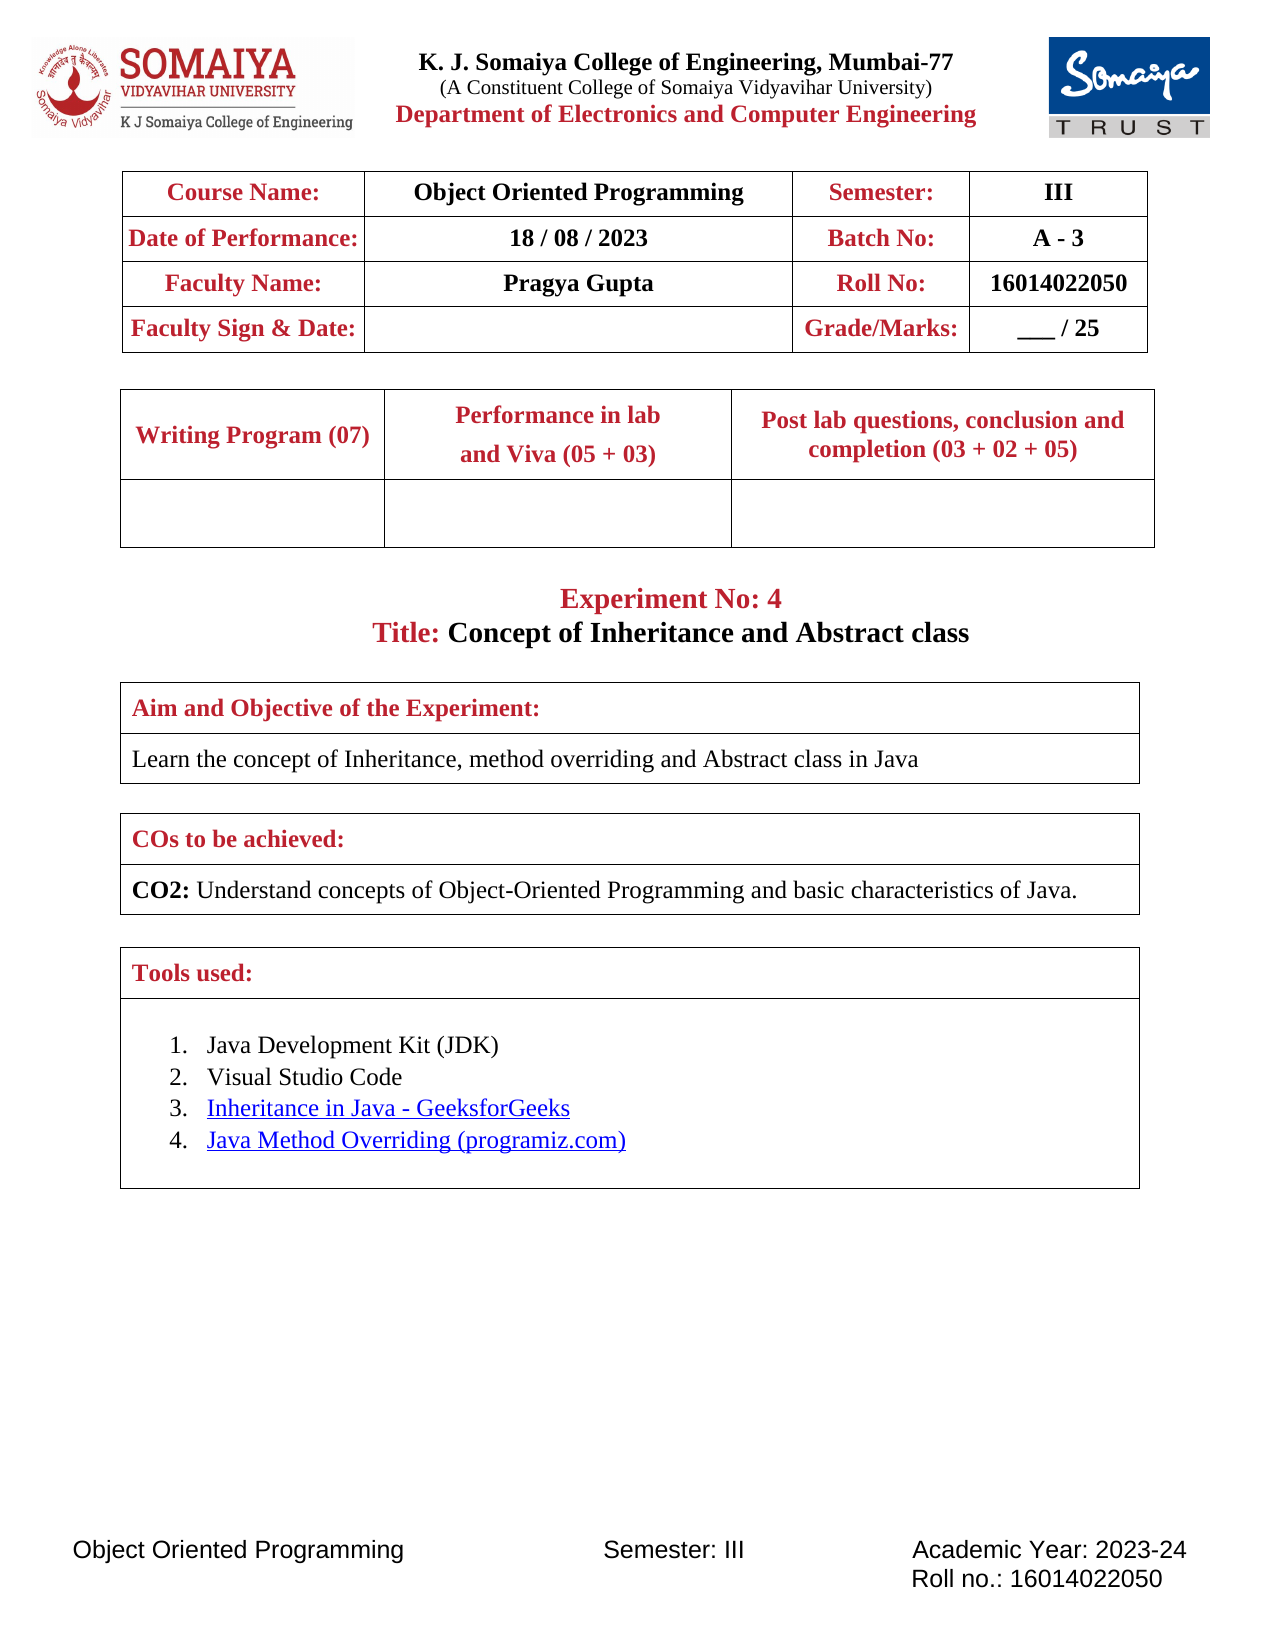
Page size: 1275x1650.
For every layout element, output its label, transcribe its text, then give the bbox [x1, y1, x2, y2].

text Experiment No: 4 [76, 581, 1266, 615]
table_cell Faculty Name: [123, 262, 364, 306]
table_header Post lab questions, conclusion and completion (03 + 02 + 05) [732, 390, 1154, 478]
table_cell [121, 480, 384, 547]
table_header Performance in lab and Viva (05 + 03) [385, 390, 731, 478]
table_cell [732, 480, 1154, 547]
table_cell Faculty Sign & Date: [123, 307, 364, 352]
table_cell [365, 307, 792, 352]
table_cell Learn the concept of Inheritance, method overriding and Abstract class in Java [121, 734, 1139, 783]
table_cell Roll No: [793, 262, 969, 306]
picture [1048, 37, 1210, 138]
table_header Tools used: [121, 948, 1139, 997]
table_header Semester: [793, 172, 969, 216]
table_cell Grade/Marks: [793, 307, 969, 352]
table_header Course Name: [123, 172, 364, 216]
table_cell Pragya Gupta [365, 262, 792, 306]
table_header III [970, 172, 1147, 216]
table_cell CO2: Understand concepts of Object-Oriented Programming and basic characteristics of Java. [121, 865, 1139, 914]
table_cell Batch No: [793, 217, 969, 261]
table_header COs to be achieved: [121, 814, 1139, 863]
table_cell 16014022050 [970, 262, 1147, 306]
table_cell Java Development Kit (JDK) Visual Studio Code Inheritance in Java - GeeksforGeeks Java Method Overriding (programiz.com) [121, 999, 1139, 1188]
table_cell Date of Performance: [123, 217, 364, 261]
table_cell ___ / 25 [970, 307, 1147, 352]
table_header Object Oriented Programming [365, 172, 792, 216]
table_cell [385, 480, 731, 547]
table_cell A - 3 [970, 217, 1147, 261]
text Title: Concept of Inheritance and Abstract class [76, 615, 1266, 648]
table_header Writing Program (07) [121, 390, 384, 478]
table_header Aim and Objective of the Experiment: [121, 683, 1139, 732]
picture [31, 37, 356, 138]
table_cell 18 / 08 / 2023 [365, 217, 792, 261]
